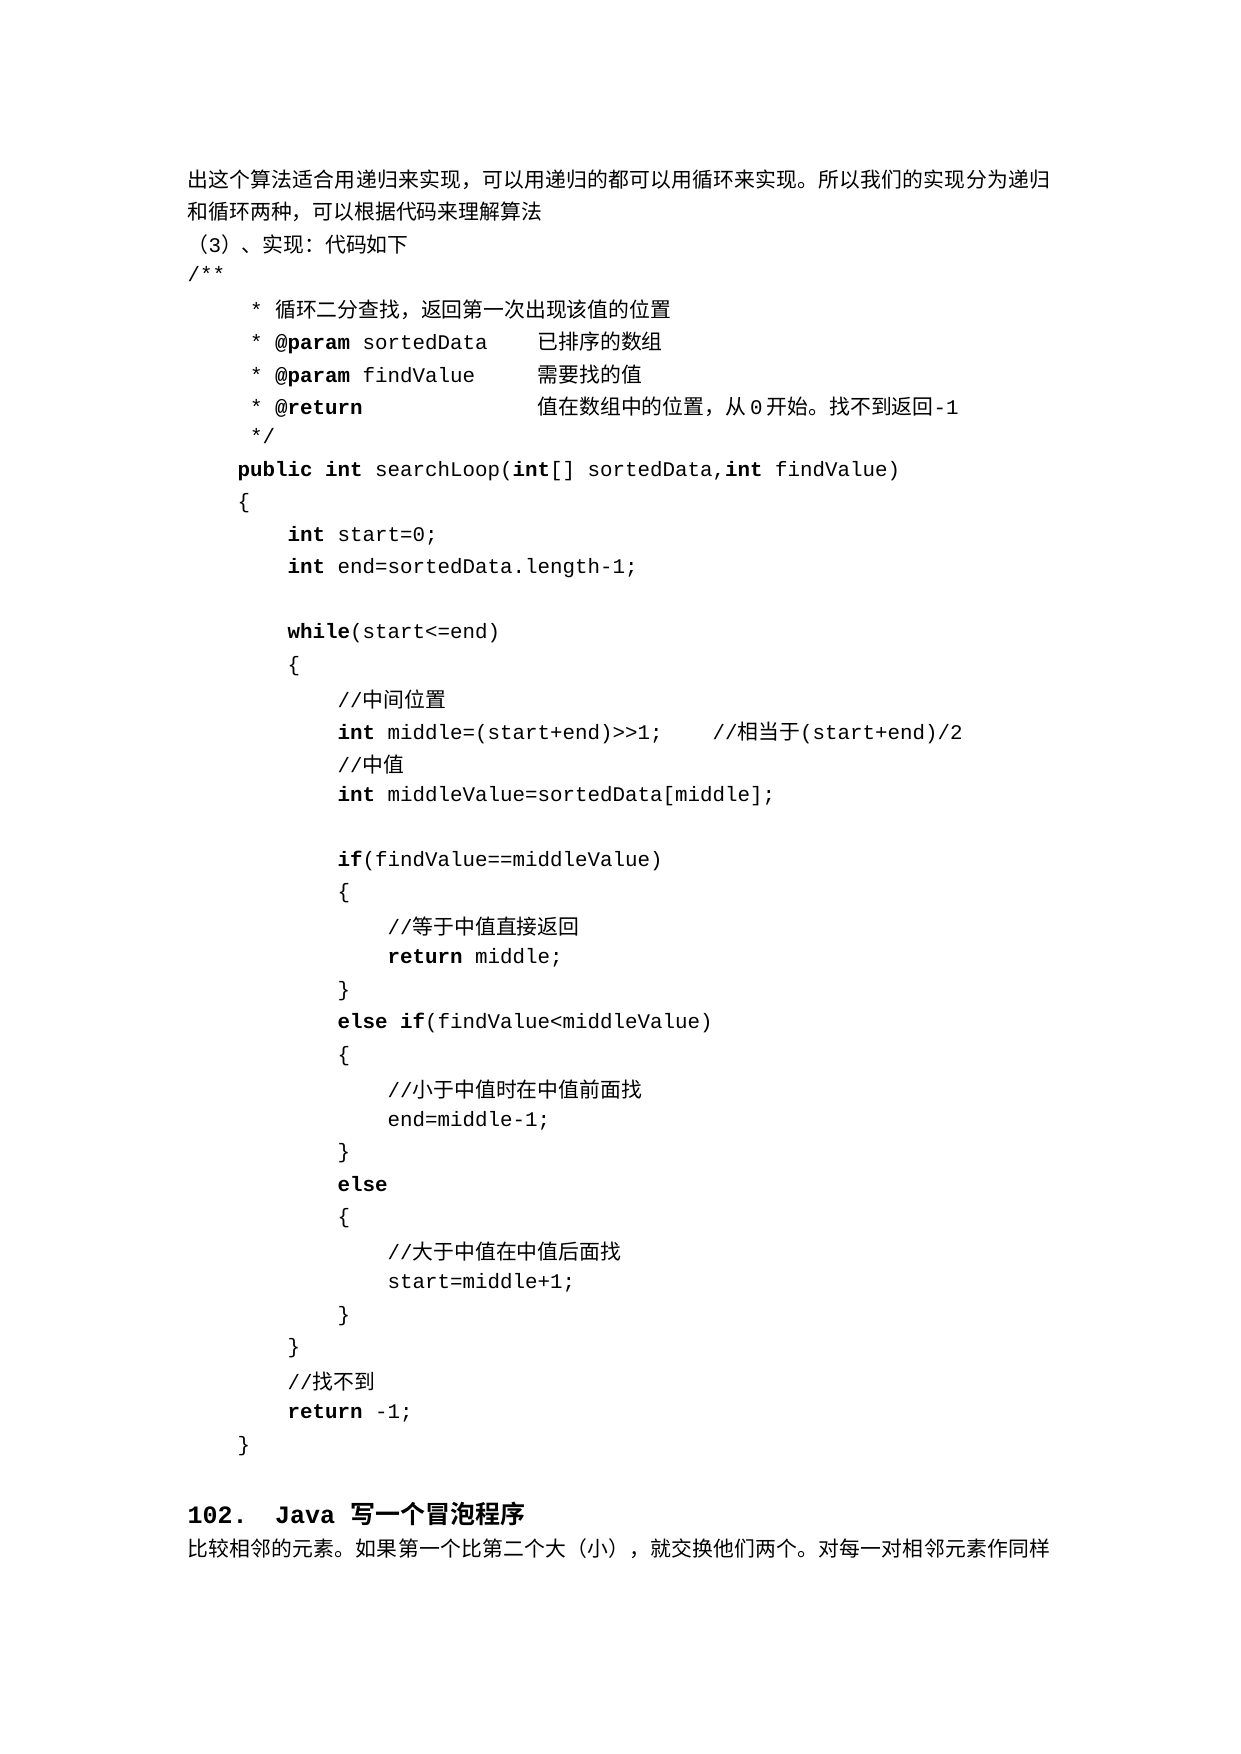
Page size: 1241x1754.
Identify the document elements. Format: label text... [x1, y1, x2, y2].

text * @param sortedData 已排序的数组 [187, 324, 1053, 357]
text int start=0; [187, 519, 1053, 552]
text while(start<=end) [187, 617, 1053, 649]
text //中间位置 [187, 682, 1053, 714]
text } [187, 1429, 1053, 1462]
text } [187, 1299, 1053, 1332]
text int middleValue=sortedData[middle]; [187, 779, 1053, 812]
subtitle Java 写一个冒泡程序 [187, 1494, 1053, 1531]
text /** [187, 259, 1053, 292]
text //找不到 [187, 1364, 1053, 1397]
text end=middle-1; [187, 1104, 1053, 1137]
text { [187, 877, 1053, 909]
text { [187, 1202, 1053, 1234]
text { [187, 1039, 1053, 1072]
text start=middle+1; [187, 1267, 1053, 1299]
text //小于中值时在中值前面找 [187, 1072, 1053, 1104]
text public int searchLoop(int[] sortedData,int findValue) [187, 454, 1053, 487]
text if(findValue==middleValue) [187, 844, 1053, 877]
text */ [187, 422, 1053, 454]
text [187, 1531, 1053, 1563]
text //等于中值直接返回 [187, 909, 1053, 942]
text { [187, 649, 1053, 682]
text * 循环二分查找，返回第一次出现该值的位置 [187, 292, 1053, 324]
text int end=sortedData.length-1; [187, 552, 1053, 584]
text } [187, 1332, 1053, 1364]
text } [187, 1137, 1053, 1169]
text * @return 值在数组中的位置，从0开始。找不到返回-1 [187, 389, 1053, 422]
text { [187, 487, 1053, 519]
text else if(findValue<middleValue) [187, 1007, 1053, 1039]
text else [187, 1169, 1053, 1202]
text return middle; [187, 942, 1053, 974]
text int middle=(start+end)>>1; //相当于(start+end)/2 [187, 714, 1053, 747]
text //中值 [187, 747, 1053, 779]
text } [187, 974, 1053, 1007]
text * @param findValue 需要找的值 [187, 357, 1053, 389]
text return -1; [187, 1397, 1053, 1429]
text //大于中值在中值后面找 [187, 1234, 1053, 1267]
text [187, 162, 1053, 227]
text （3）、实现：代码如下 [187, 227, 1053, 259]
